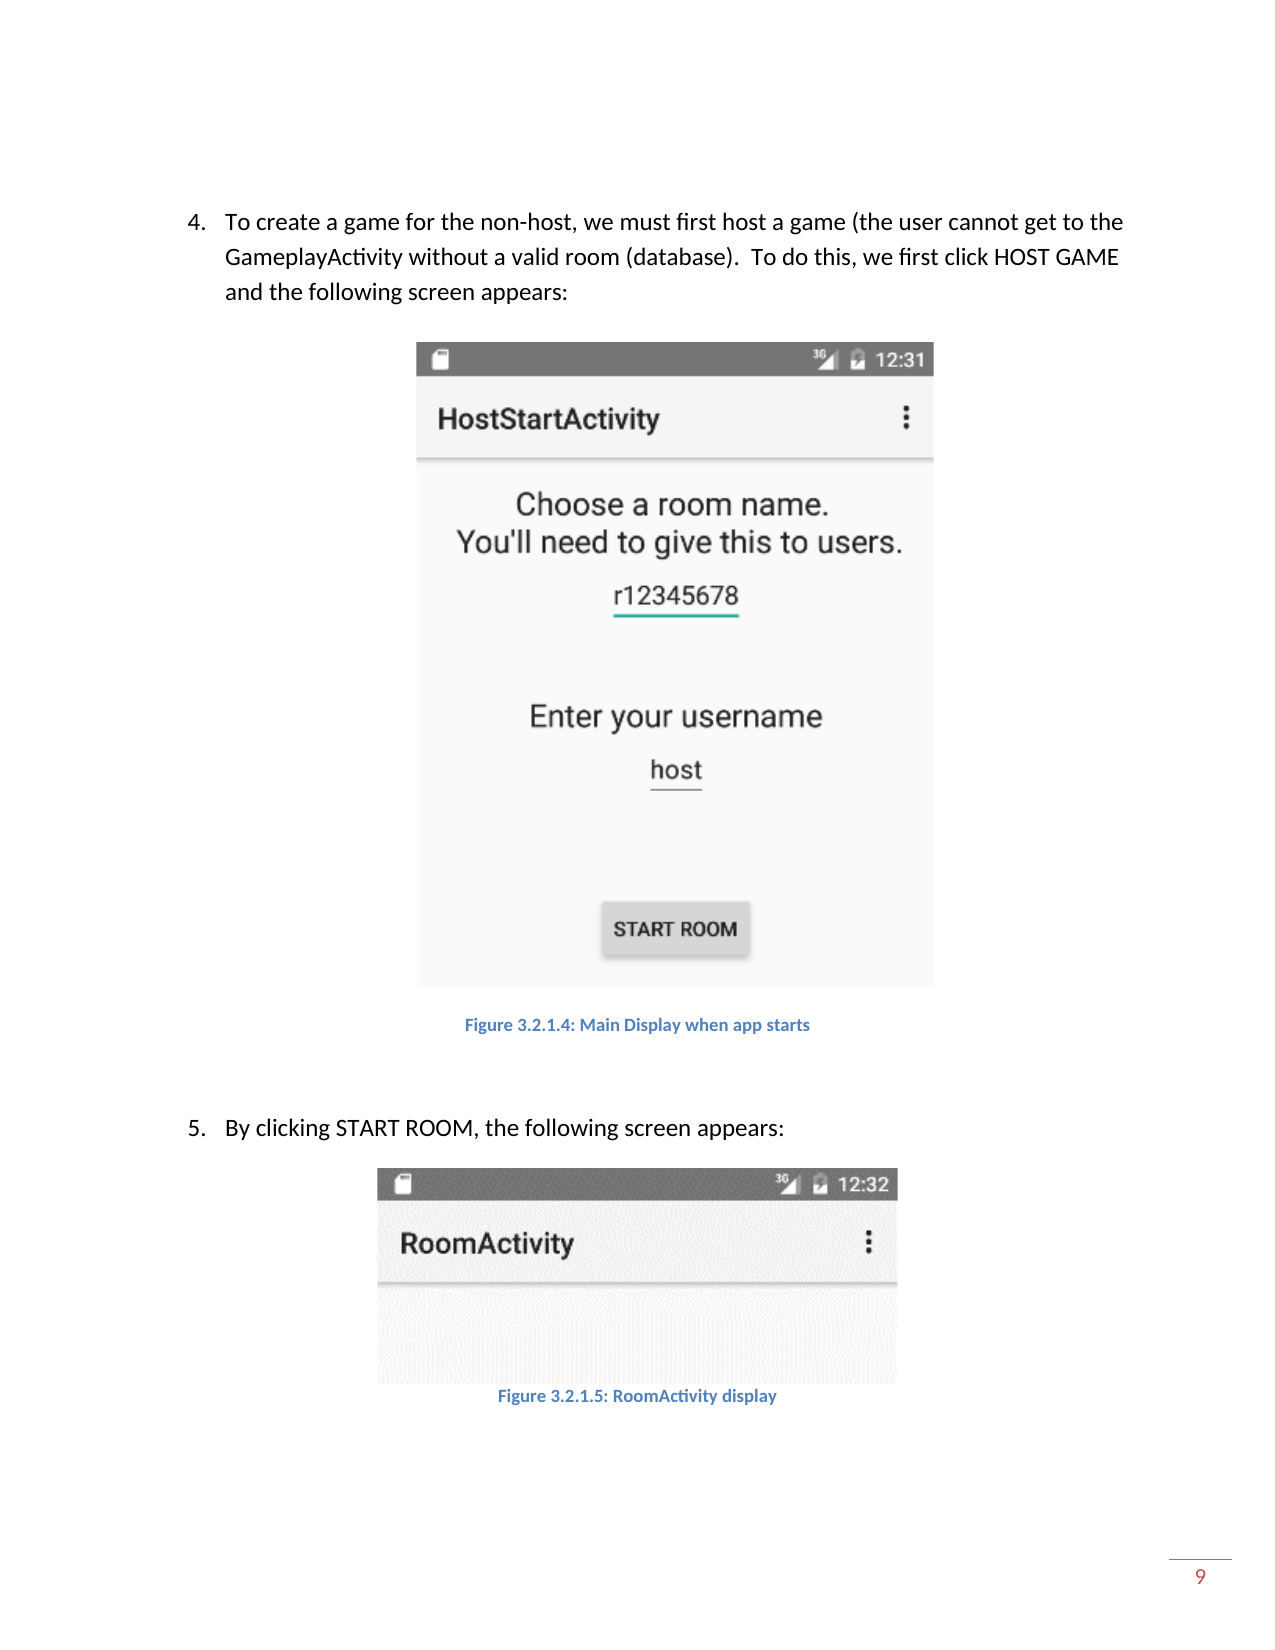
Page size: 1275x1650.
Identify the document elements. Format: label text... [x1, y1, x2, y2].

picture [377, 1168, 898, 1384]
text Figure 3.2.1.4: Main Display when app starts [150, 1013, 1125, 1036]
list By clicking START ROOM, the following screen appears: [187, 1113, 1125, 1143]
picture [416, 342, 934, 988]
list To create a game for the non-host, we must first host a game (the user cannot get to the GameplayActivity without a valid room (database). To do this, we first click HOST GAME and the following screen appears: [187, 206, 1125, 338]
